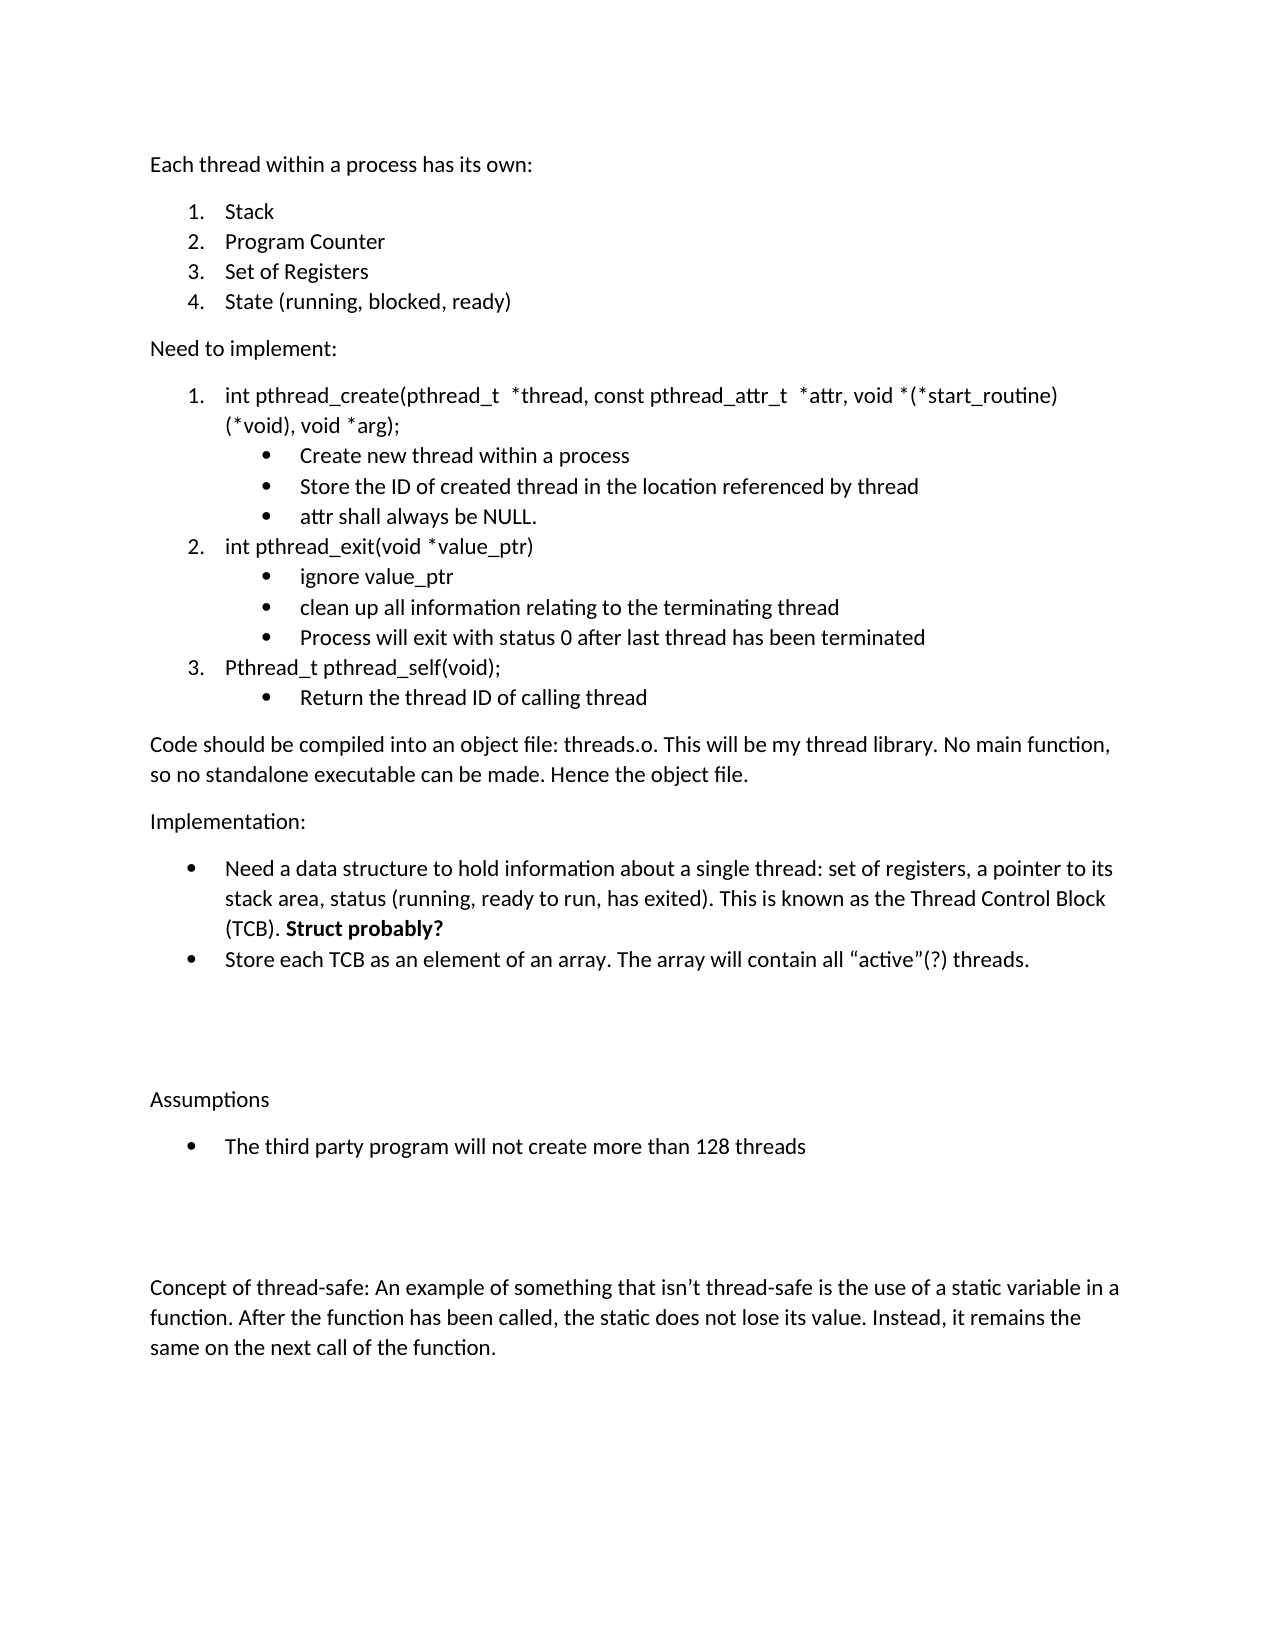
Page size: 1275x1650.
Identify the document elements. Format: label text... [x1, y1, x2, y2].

list Store each TCB as an element of an array. The array will contain all “active”(?) threads. [187, 945, 1125, 973]
text Code should be compiled into an object file: threads.o. This will be my thread library. No main function, so no standalone executable can be made. Hence the object file. [150, 730, 1125, 788]
text Concept of thread-safe: An example of something that isn’t thread-safe is the use of a static variable in a function. After the function has been called, the static does not lose its value. Instead, it remains the same on the next call of the function. [150, 1273, 1125, 1361]
text Implementation: [150, 807, 1125, 835]
list Program Counter [187, 227, 1125, 255]
text Assumptions [150, 1085, 1125, 1113]
list The third party program will not create more than 128 threads [187, 1132, 1125, 1160]
list clean up all information relating to the terminating thread [262, 593, 1125, 621]
list int pthread_create(pthread_t *thread, const pthread_attr_t *attr, void *(*start_routine) (*void), void *arg); [187, 381, 1125, 439]
list Store the ID of created thread in the location referenced by thread [262, 472, 1125, 500]
list Set of Registers [187, 257, 1125, 285]
list Process will exit with status 0 after last thread has been terminated [262, 623, 1125, 651]
list Return the thread ID of calling thread [262, 683, 1125, 711]
list attr shall always be NULL. [262, 502, 1125, 530]
list ignore value_ptr [262, 562, 1125, 591]
list Create new thread within a process [262, 442, 1125, 470]
list Need a data structure to hold information about a single thread: set of registers, a pointer to its stack area, status (running, ready to run, has exited). This is known as the Thread Control Block (TCB). Struct probably? [187, 854, 1125, 943]
text Need to implement: [150, 334, 1125, 362]
list State (running, blocked, ready) [187, 287, 1125, 316]
list int pthread_exit(void *value_ptr) [187, 532, 1125, 560]
list Pthread_t pthread_self(void); [187, 653, 1125, 681]
list Stack [187, 197, 1125, 225]
text Each thread within a process has its own: [150, 150, 1125, 178]
